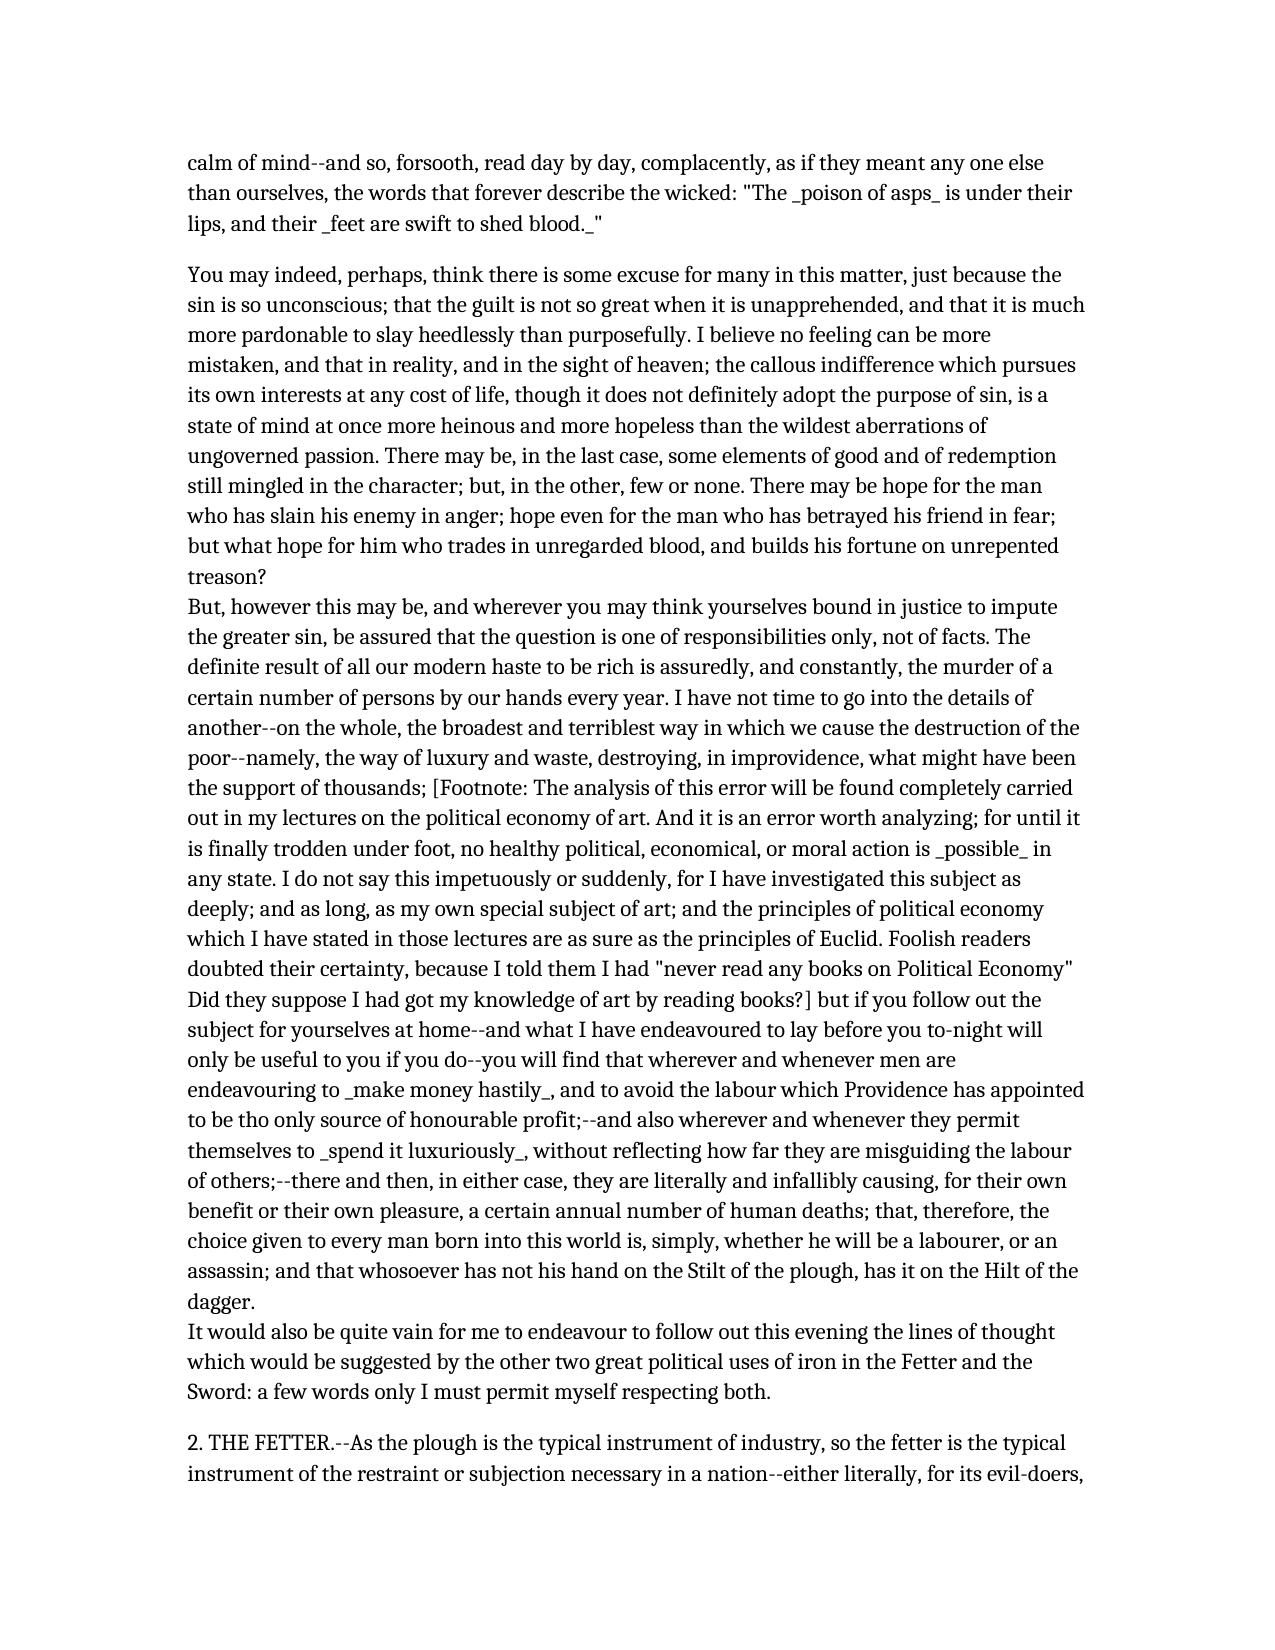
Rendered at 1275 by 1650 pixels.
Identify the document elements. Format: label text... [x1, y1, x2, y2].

text You may indeed, perhaps, think there is some excuse for many in this matter, just because the sin is so unconscious; that the guilt is not so great when it is unapprehended, and that it is much more pardonable to slay heedlessly than purposefully. I believe no feeling can be more mistaken, and that in reality, and in the sight of heaven; the callous indifference which pursues its own interests at any cost of life, though it does not definitely adopt the purpose of sin, is a state of mind at once more heinous and more hopeless than the wildest aberrations of ungoverned passion. There may be, in the last case, some elements of good and of redemption still mingled in the character; but, in the other, few or none. There may be hope for the man who has slain his enemy in anger; hope even for the man who has betrayed his friend in fear; but what hope for him who trades in unregarded blood, and builds his fortune on unrepented treason? But, however this may be, and wherever you may think yourselves bound in justice to impute the greater sin, be assured that the question is one of responsibilities only, not of facts. The definite result of all our modern haste to be rich is assuredly, and constantly, the murder of a certain number of persons by our hands every year. I have not time to go into the details of another--on the whole, the broadest and terriblest way in which we cause the destruction of the poor--namely, the way of luxury and waste, destroying, in improvidence, what might have been the support of thousands; [Footnote: The analysis of this error will be found completely carried out in my lectures on the political economy of art. And it is an error worth analyzing; for until it is finally trodden under foot, no healthy political, economical, or moral action is _possible_ in any state. I do not say this impetuously or suddenly, for I have investigated this subject as deeply; and as long, as my own special subject of art; and the principles of political economy which I have stated in those lectures are as sure as the principles of Euclid. Foolish readers doubted their certainty, because I told them I had "never read any books on Political Economy" Did they suppose I had got my knowledge of art by reading books?] but if you follow out the subject for yourselves at home--and what I have endeavoured to lay before you to-night will only be useful to you if you do--you will find that wherever and whenever men are endeavouring to _make money hastily_, and to avoid the labour which Providence has appointed to be tho only source of honourable profit;--and also wherever and whenever they permit themselves to _spend it luxuriously_, without reflecting how far they are misguiding the labour of others;--there and then, in either case, they are literally and infallibly causing, for their own benefit or their own pleasure, a certain annual number of human deaths; that, therefore, the choice given to every man born into this world is, simply, whether he will be a labourer, or an assassin; and that whosoever has not his hand on the Stilt of the plough, has it on the Hilt of the dagger. It would also be quite vain for me to endeavour to follow out this evening the lines of thought which would be suggested by the other two great political uses of iron in the Fetter and the Sword: a few words only I must permit myself respecting both. [187, 261, 1087, 1406]
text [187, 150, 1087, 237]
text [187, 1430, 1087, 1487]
